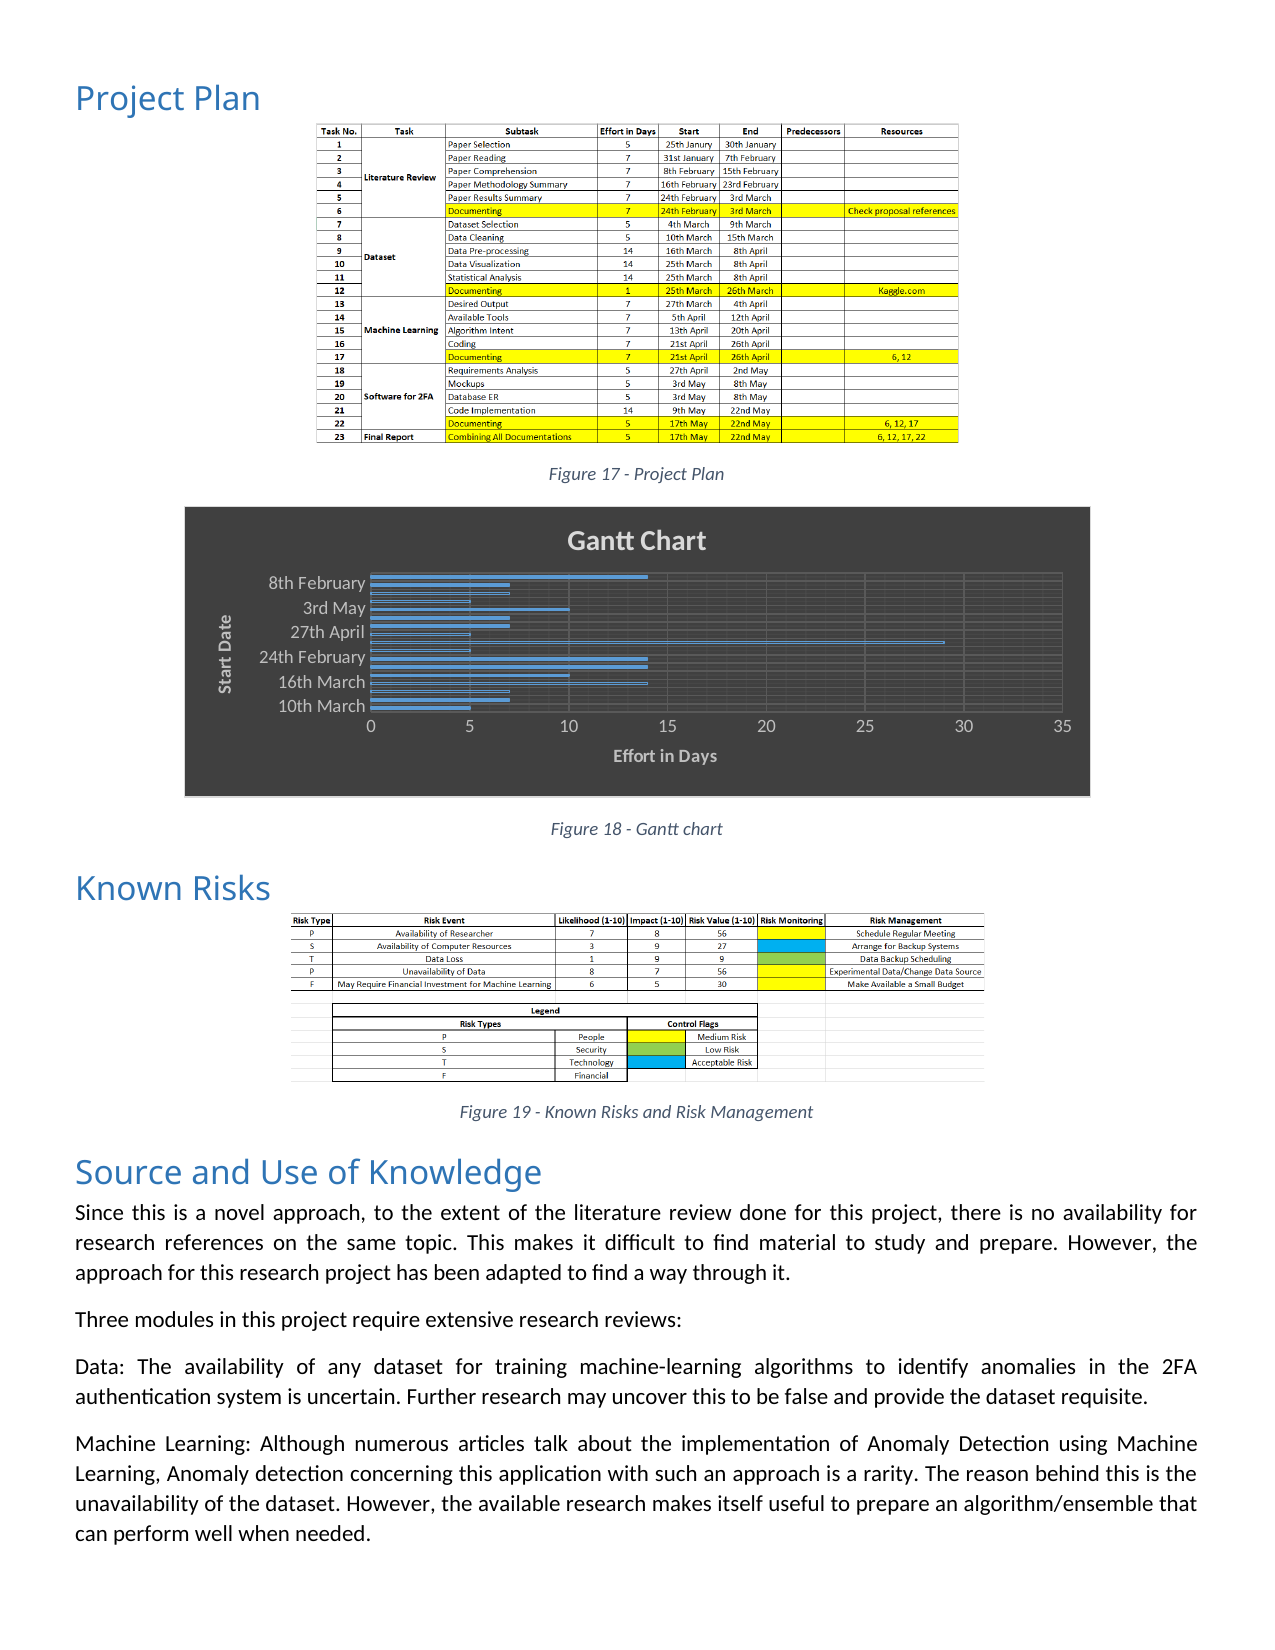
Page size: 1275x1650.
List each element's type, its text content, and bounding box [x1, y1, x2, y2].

text Data: The availability of any dataset for training machine-learning algorithms to identify anomalies in the 2FA authentication system is uncertain. Further research may uncover this to be false and provide the dataset requisite. [75, 1352, 1200, 1410]
text Three modules in this project require extensive research reviews: [75, 1305, 1200, 1333]
text Since this is a novel approach, to the extent of the literature review done for this project, there is no availability for research references on the same topic. This makes it difficult to find material to study and prepare. However, the approach for this research project has been adapted to find a way through it. [75, 1198, 1200, 1286]
subtitle Source and Use of Knowledge [75, 1149, 1200, 1194]
text Machine Learning: Although numerous articles talk about the implementation of Anomaly Detection using Machine Learning, Anomaly detection concerning this application with such an approach is a rarity. The reason behind this is the unavailability of the dataset. However, the available research makes itself useful to prepare an algorithm/ensemble that can perform well when needed. [75, 1429, 1200, 1547]
text Figure 19 - Known Risks and Risk Management [75, 1101, 1200, 1124]
text Figure 18 - Gantt chart [75, 817, 1200, 840]
subtitle Known Risks [75, 865, 1200, 910]
picture [316, 123, 959, 443]
text Figure 17 - Project Plan [75, 462, 1200, 485]
subtitle Project Plan [75, 75, 1200, 120]
picture [291, 913, 985, 1082]
